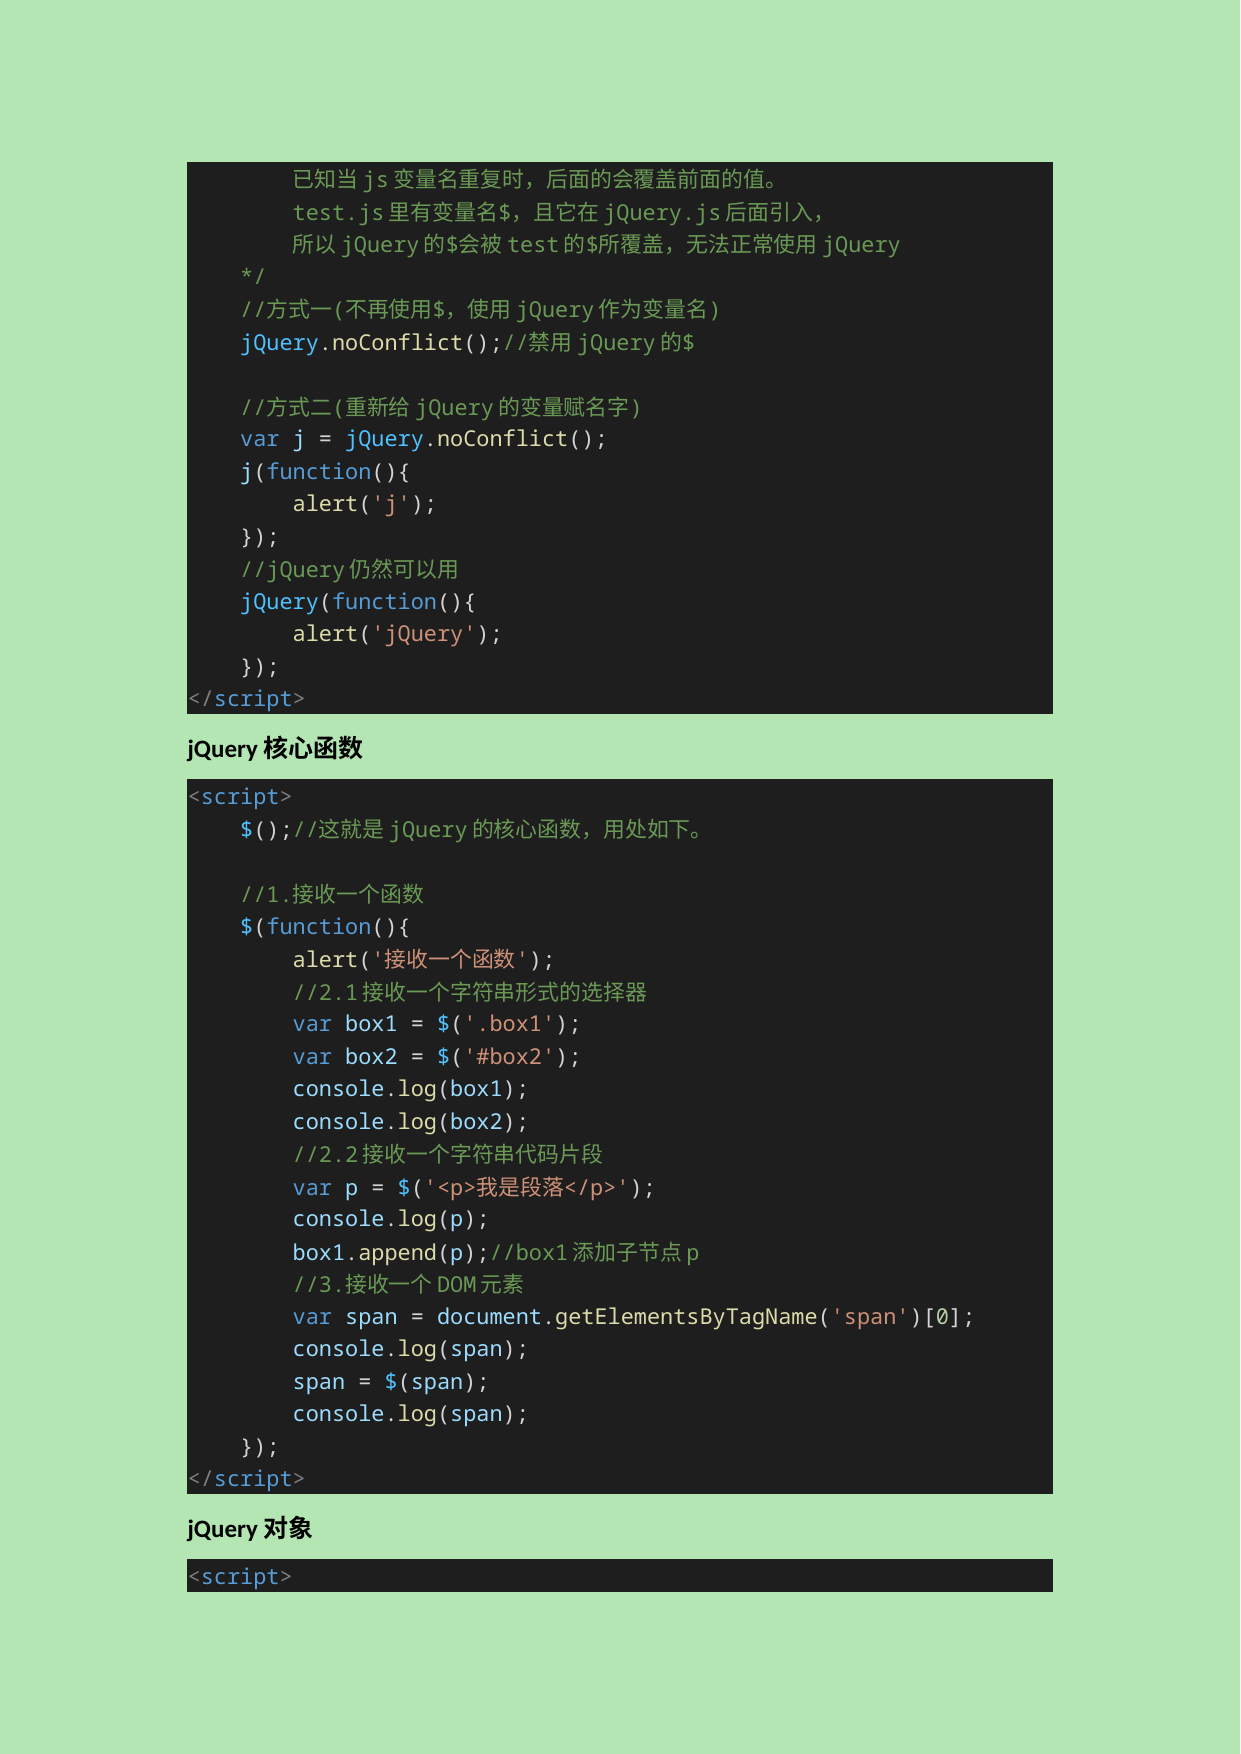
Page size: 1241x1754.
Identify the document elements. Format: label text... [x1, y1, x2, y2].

text alert('j'); [187, 487, 1053, 519]
text </script> [187, 1462, 1053, 1494]
text <script> [187, 1559, 1053, 1592]
text var p = $('<p>我是段落</p>'); [187, 1169, 1053, 1202]
text //2.2接收一个字符串代码片段 [187, 1137, 1053, 1169]
text */ [187, 259, 1053, 292]
subtitle jQuery对象 [187, 1494, 1053, 1559]
text alert('接收一个函数'); [187, 942, 1053, 974]
text console.log(span); [187, 1332, 1053, 1364]
text }); [187, 1429, 1053, 1462]
text }); [187, 649, 1053, 682]
text var box1 = $('.box1'); [187, 1007, 1053, 1039]
text span = $(span); [187, 1364, 1053, 1397]
text </script> [187, 682, 1053, 714]
text var span = document.getElementsByTagName('span')[0]; [187, 1299, 1053, 1332]
text 已知当js变量名重复时，后面的会覆盖前面的值。 [187, 162, 1053, 194]
text //3.接收一个DOM元素 [187, 1267, 1053, 1299]
text console.log(box2); [187, 1104, 1053, 1137]
text //方式一(不再使用$，使用jQuery作为变量名) [187, 292, 1053, 324]
text var j = jQuery.noConflict(); [187, 422, 1053, 454]
text //jQuery仍然可以用 [187, 552, 1053, 584]
text box1.append(p);//box1添加子节点p [187, 1234, 1053, 1267]
text $(function(){ [187, 909, 1053, 942]
text }); [187, 519, 1053, 552]
text test.js里有变量名$，且它在jQuery.js后面引入， [187, 194, 1053, 227]
text jQuery(function(){ [187, 584, 1053, 617]
text <script> [187, 779, 1053, 812]
text console.log(box1); [187, 1072, 1053, 1104]
text alert('jQuery'); [187, 617, 1053, 649]
text //2.1接收一个字符串形式的选择器 [187, 974, 1053, 1007]
text $();//这就是jQuery的核心函数，用处如下。 [187, 812, 1053, 844]
text //1.接收一个函数 [187, 877, 1053, 909]
text var box2 = $('#box2'); [187, 1039, 1053, 1072]
text console.log(p); [187, 1202, 1053, 1234]
text //方式二(重新给jQuery的变量赋名字) [187, 389, 1053, 422]
subtitle jQuery核心函数 [187, 714, 1053, 779]
text jQuery.noConflict();//禁用jQuery的$ [187, 324, 1053, 357]
text 所以jQuery的$会被test的$所覆盖，无法正常使用jQuery [187, 227, 1053, 259]
text console.log(span); [187, 1397, 1053, 1429]
text j(function(){ [187, 454, 1053, 487]
